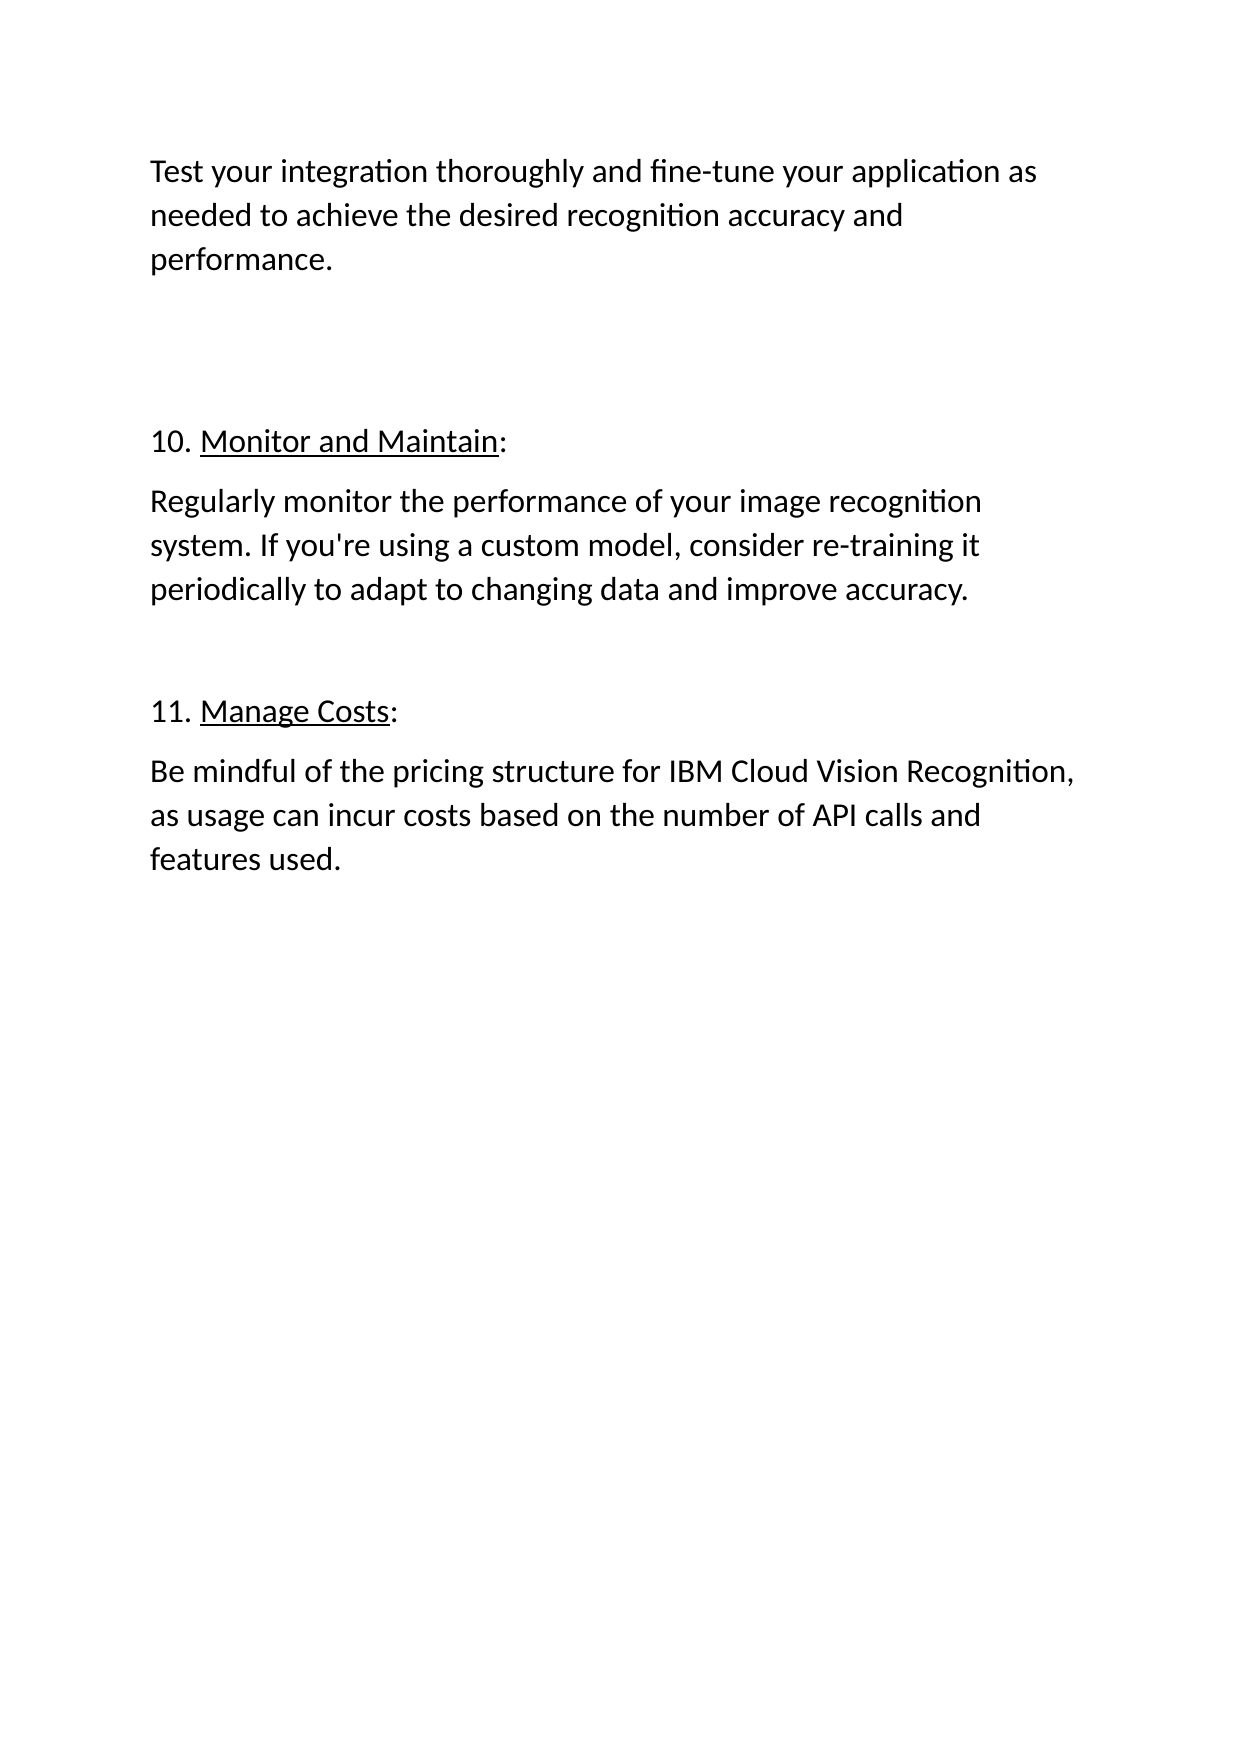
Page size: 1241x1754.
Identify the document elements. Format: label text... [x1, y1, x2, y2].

text Regularly monitor the performance of your image recognition system. If you're using a custom model, consider re-training it periodically to adapt to changing data and improve accuracy. [150, 480, 1090, 609]
text 10. Monitor and Maintain: [150, 420, 1090, 461]
text Be mindful of the pricing structure for IBM Cloud Vision Recognition, as usage can incur costs based on the number of API calls and features used. [150, 750, 1090, 879]
text Test your integration thoroughly and fine-tune your application as needed to achieve the desired recognition accuracy and performance. [150, 150, 1090, 279]
text 11. Manage Costs: [150, 689, 1090, 730]
